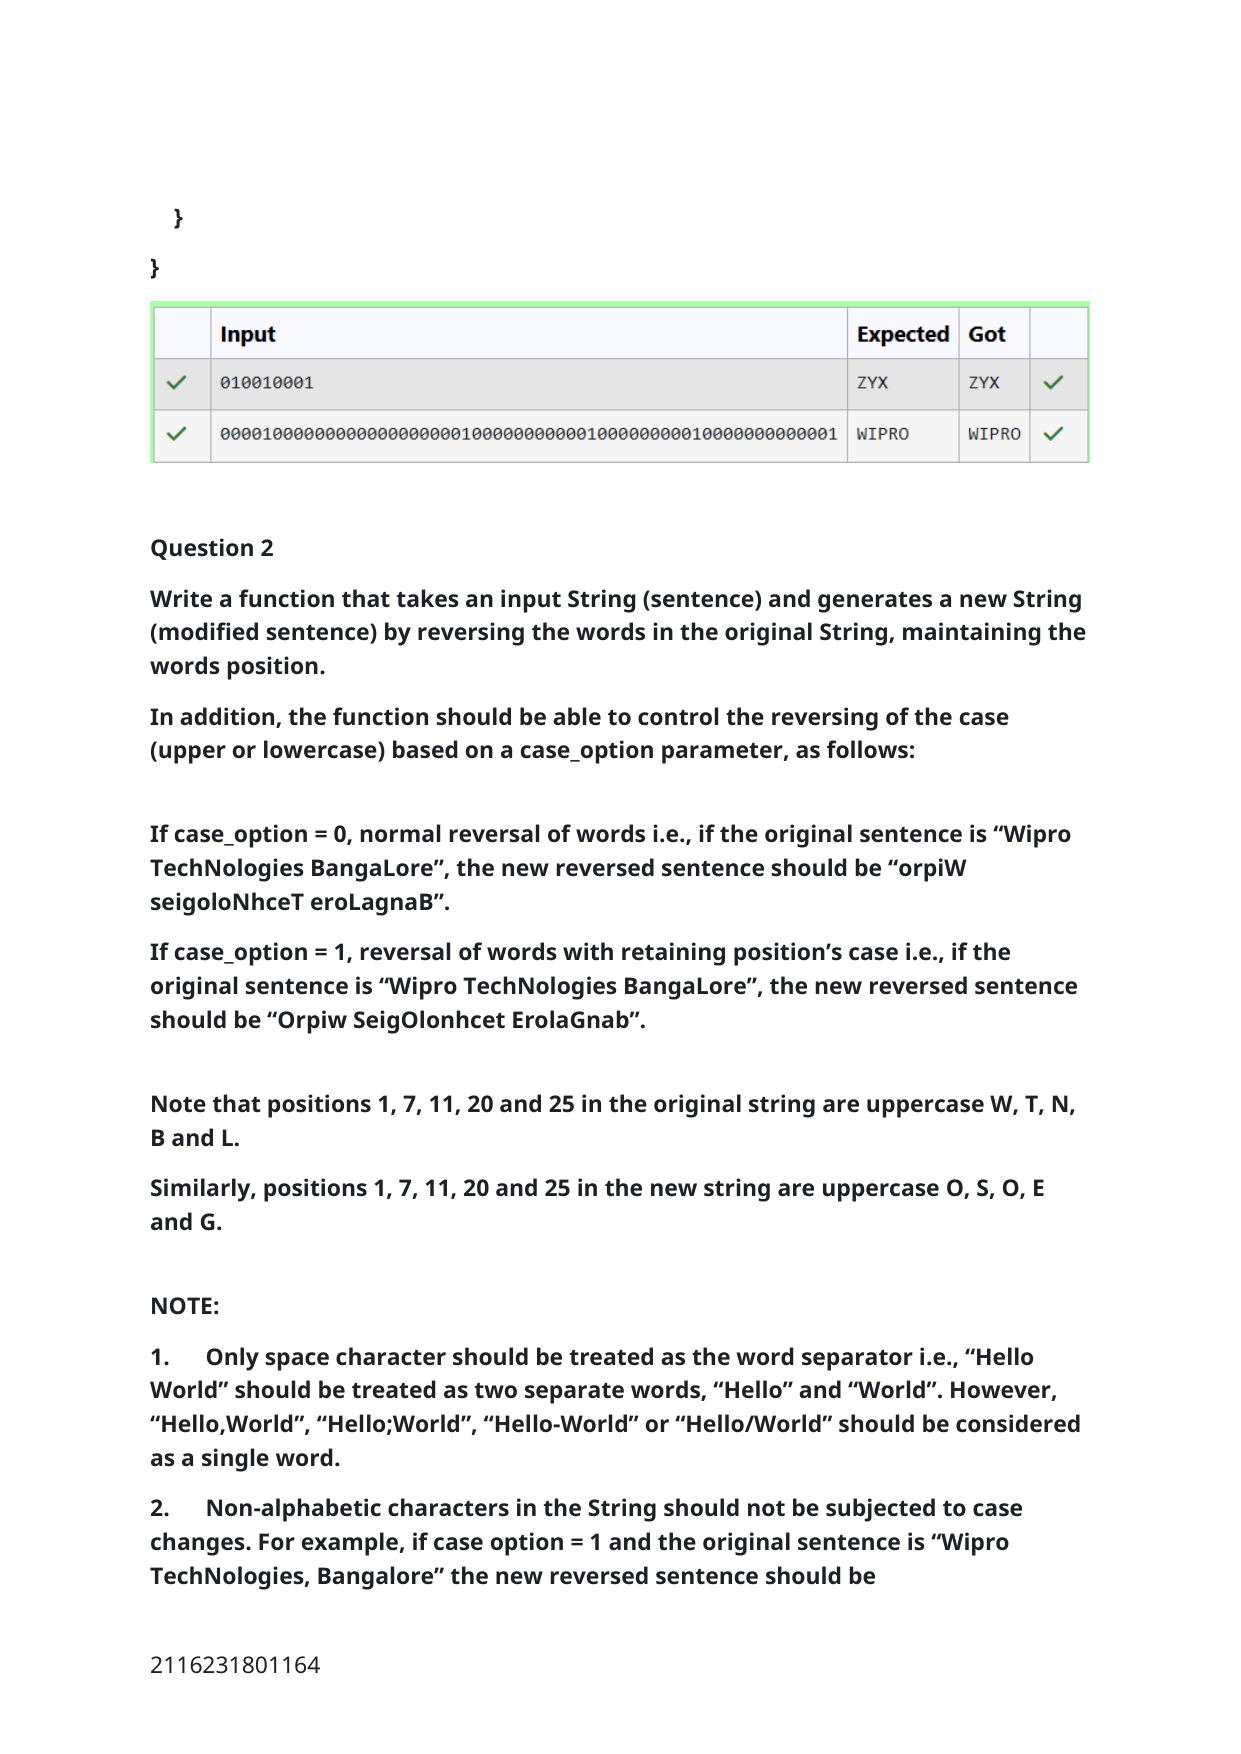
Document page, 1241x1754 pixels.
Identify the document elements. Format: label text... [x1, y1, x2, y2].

text Question 2 [150, 532, 1090, 563]
text Note that positions 1, 7, 11, 20 and 25 in the original string are uppercase W, T, N, B and L. [150, 1088, 1090, 1153]
text If case_option = 0, normal reversal of words i.e., if the original sentence is “Wipro TechNologies BangaLore”, the new reversed sentence should be “orpiW seigoloNhceT eroLagnaB”. [150, 818, 1090, 917]
text Write a function that takes an input String (sentence) and generates a new String (modified sentence) by reversing the words in the original String, maintaining the words position. [150, 583, 1090, 681]
text If case_option = 1, reversal of words with retaining position’s case i.e., if the original sentence is “Wipro TechNologies BangaLore”, the new reversed sentence should be “Orpiw SeigOlonhcet ErolaGnab”. [150, 936, 1090, 1069]
picture [150, 301, 1091, 463]
text NOTE: [150, 1290, 1090, 1321]
text Similarly, positions 1, 7, 11, 20 and 25 in the new string are uppercase O, S, O, E and G. [150, 1172, 1090, 1271]
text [150, 1492, 1090, 1591]
text } [150, 200, 1090, 232]
text 1. Only space character should be treated as the word separator i.e., “Hello World” should be treated as two separate words, “Hello” and “World”. However, “Hello,World”, “Hello;World”, “Hello-World” or “Hello/World” should be considered as a single word. [150, 1341, 1090, 1473]
text } [150, 251, 1090, 282]
text In addition, the function should be able to control the reversing of the case (upper or lowercase) based on a case_option parameter, as follows: [150, 701, 1090, 799]
